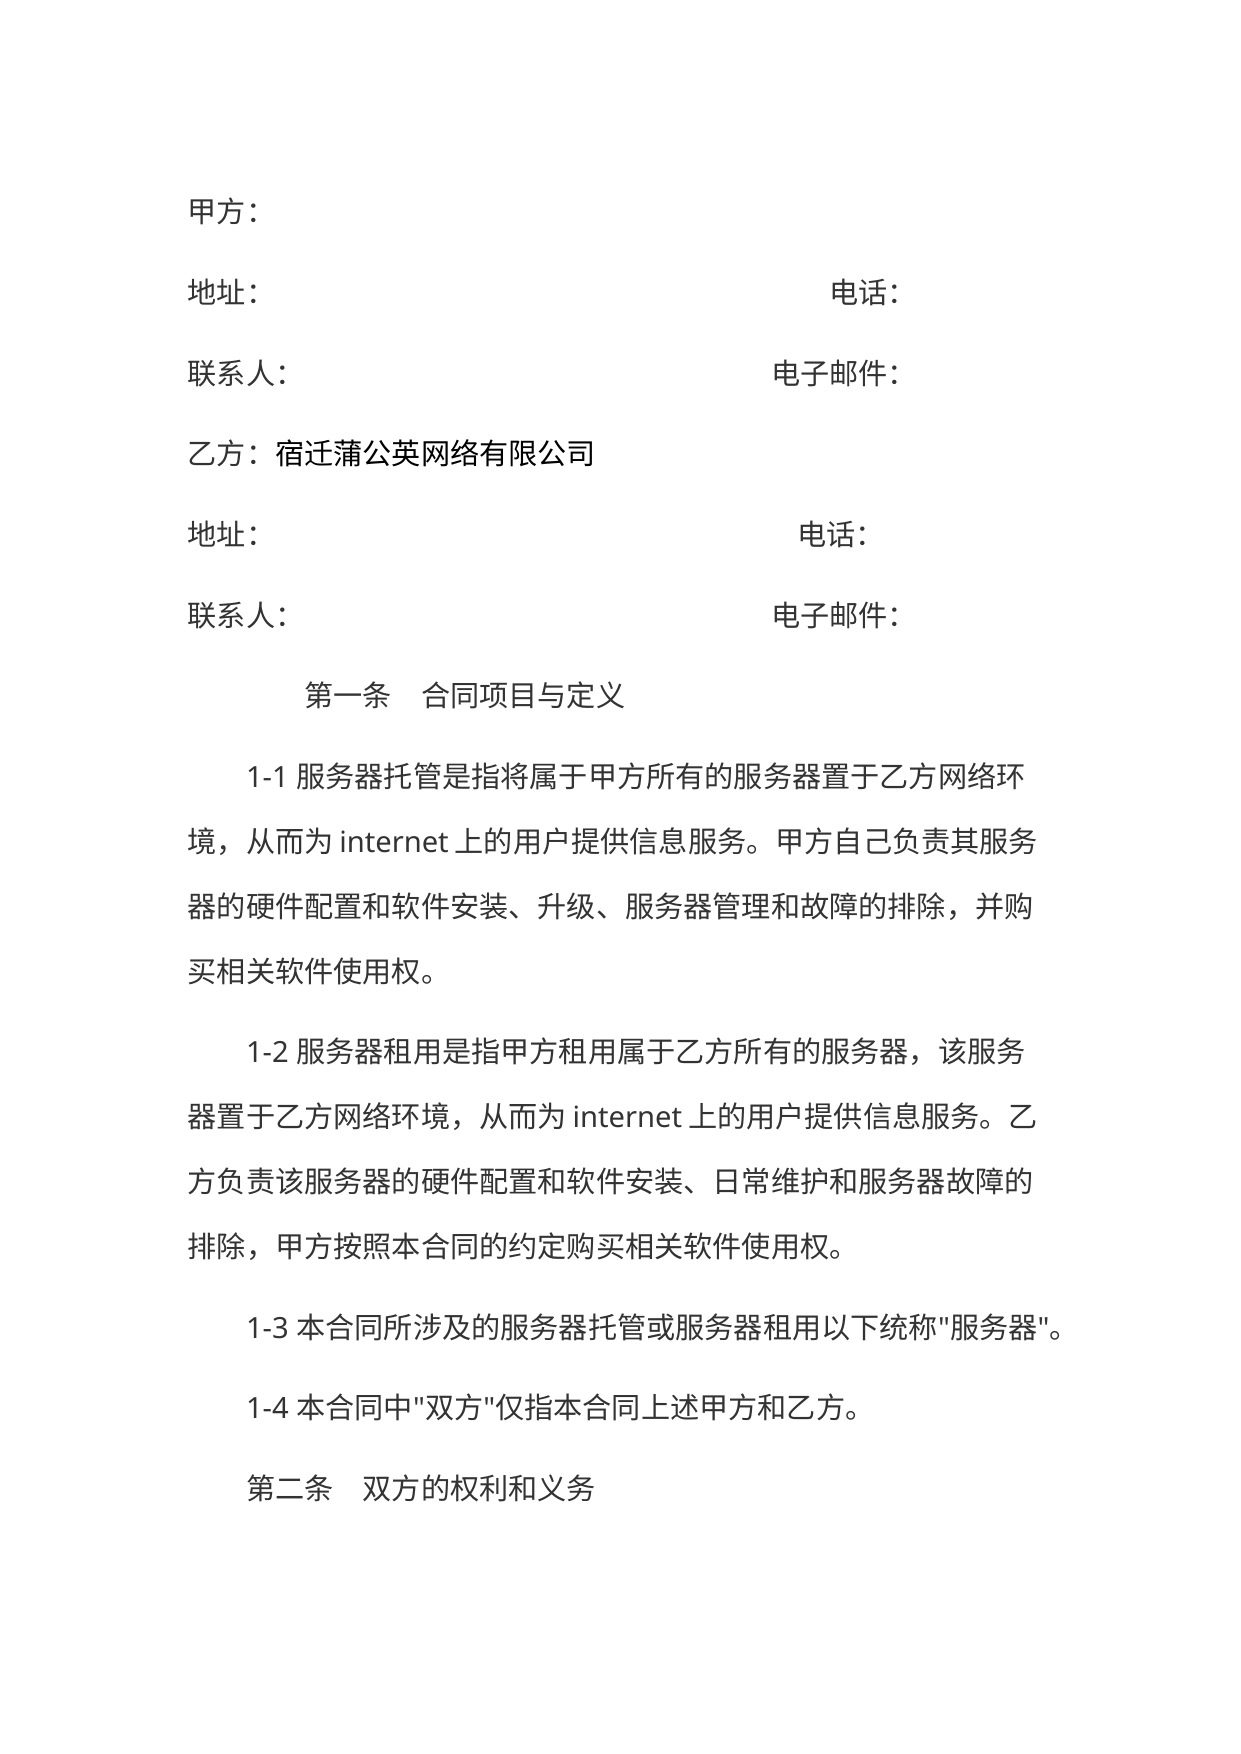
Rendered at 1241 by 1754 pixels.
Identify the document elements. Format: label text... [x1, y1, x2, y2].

text 1-1 服务器托管是指将属于甲方所有的服务器置于乙方网络环境，从而为internet上的用户提供信息服务。甲方自己负责其服务器的硬件配置和软件安装、升级、服务器管理和故障的排除，并购买相关软件使用权。 [187, 742, 1053, 1002]
text 地址： 电话： [187, 258, 1053, 323]
text 1-4 本合同中"双方"仅指本合同上述甲方和乙方。 [187, 1374, 1053, 1439]
text 联系人： 电子邮件： [187, 339, 1053, 404]
text 甲方： [187, 178, 1053, 243]
text 1-3 本合同所涉及的服务器托管或服务器租用以下统称"服务器"。 [187, 1293, 1053, 1358]
text 第一条 合同项目与定义 [187, 661, 1053, 726]
text 1-2 服务器租用是指甲方租用属于乙方所有的服务器，该服务器置于乙方网络环境，从而为internet上的用户提供信息服务。乙方负责该服务器的硬件配置和软件安装、日常维护和服务器故障的排除，甲方按照本合同的约定购买相关软件使用权。 [187, 1018, 1053, 1278]
text 联系人： 电子邮件： [187, 581, 1053, 646]
text 第二条 双方的权利和义务 [187, 1454, 1053, 1519]
text 乙方：宿迁蒲公英网络有限公司 [187, 419, 1053, 484]
text 地址： 电话： [187, 500, 1053, 565]
